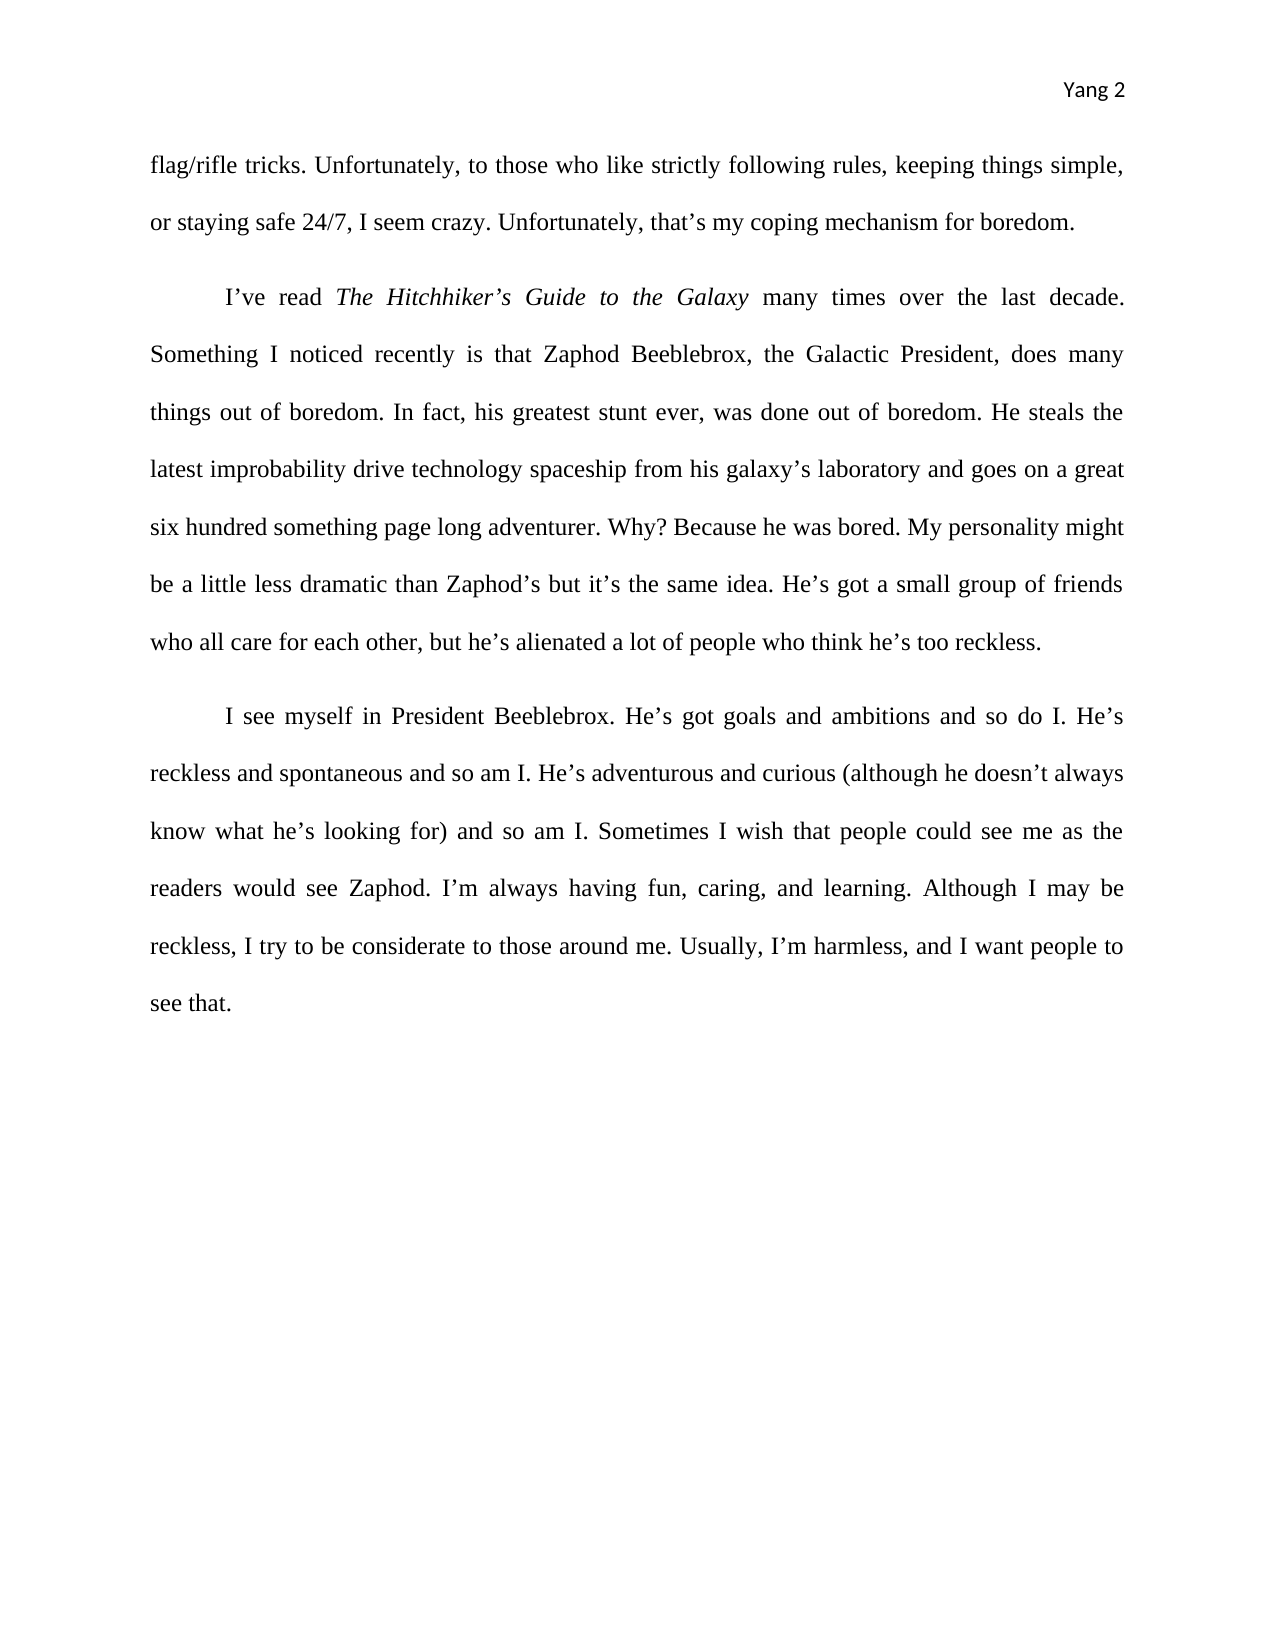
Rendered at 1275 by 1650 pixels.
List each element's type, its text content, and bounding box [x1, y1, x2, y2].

text I’ve read The Hitchhiker’s Guide to the Galaxy many times over the last decade. Something I noticed recently is that Zaphod Beeblebrox, the Galactic President, does many things out of boredom. In fact, his greatest stunt ever, was done out of boredom. He steals the latest improbability drive technology spaceship from his galaxy’s laboratory and goes on a great six hundred something page long adventurer. Why? Because he was bored. My personality might be a little less dramatic than Zaphod’s but it’s the same idea. He’s got a small group of friends who all care for each other, but he’s alienated a lot of people who think he’s too reckless. [150, 282, 1125, 655]
text I see myself in President Beeblebrox. He’s got goals and ambitions and so do I. He’s reckless and spontaneous and so am I. He’s adventurous and curious (although he doesn’t always know what he’s looking for) and so am I. Sometimes I wish that people could see me as the readers would see Zaphod. I’m always having fun, caring, and learning. Although I may be reckless, I try to be considerate to those around me. Usually, I’m harmless, and I want people to see that. [150, 701, 1125, 1017]
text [150, 150, 1125, 236]
